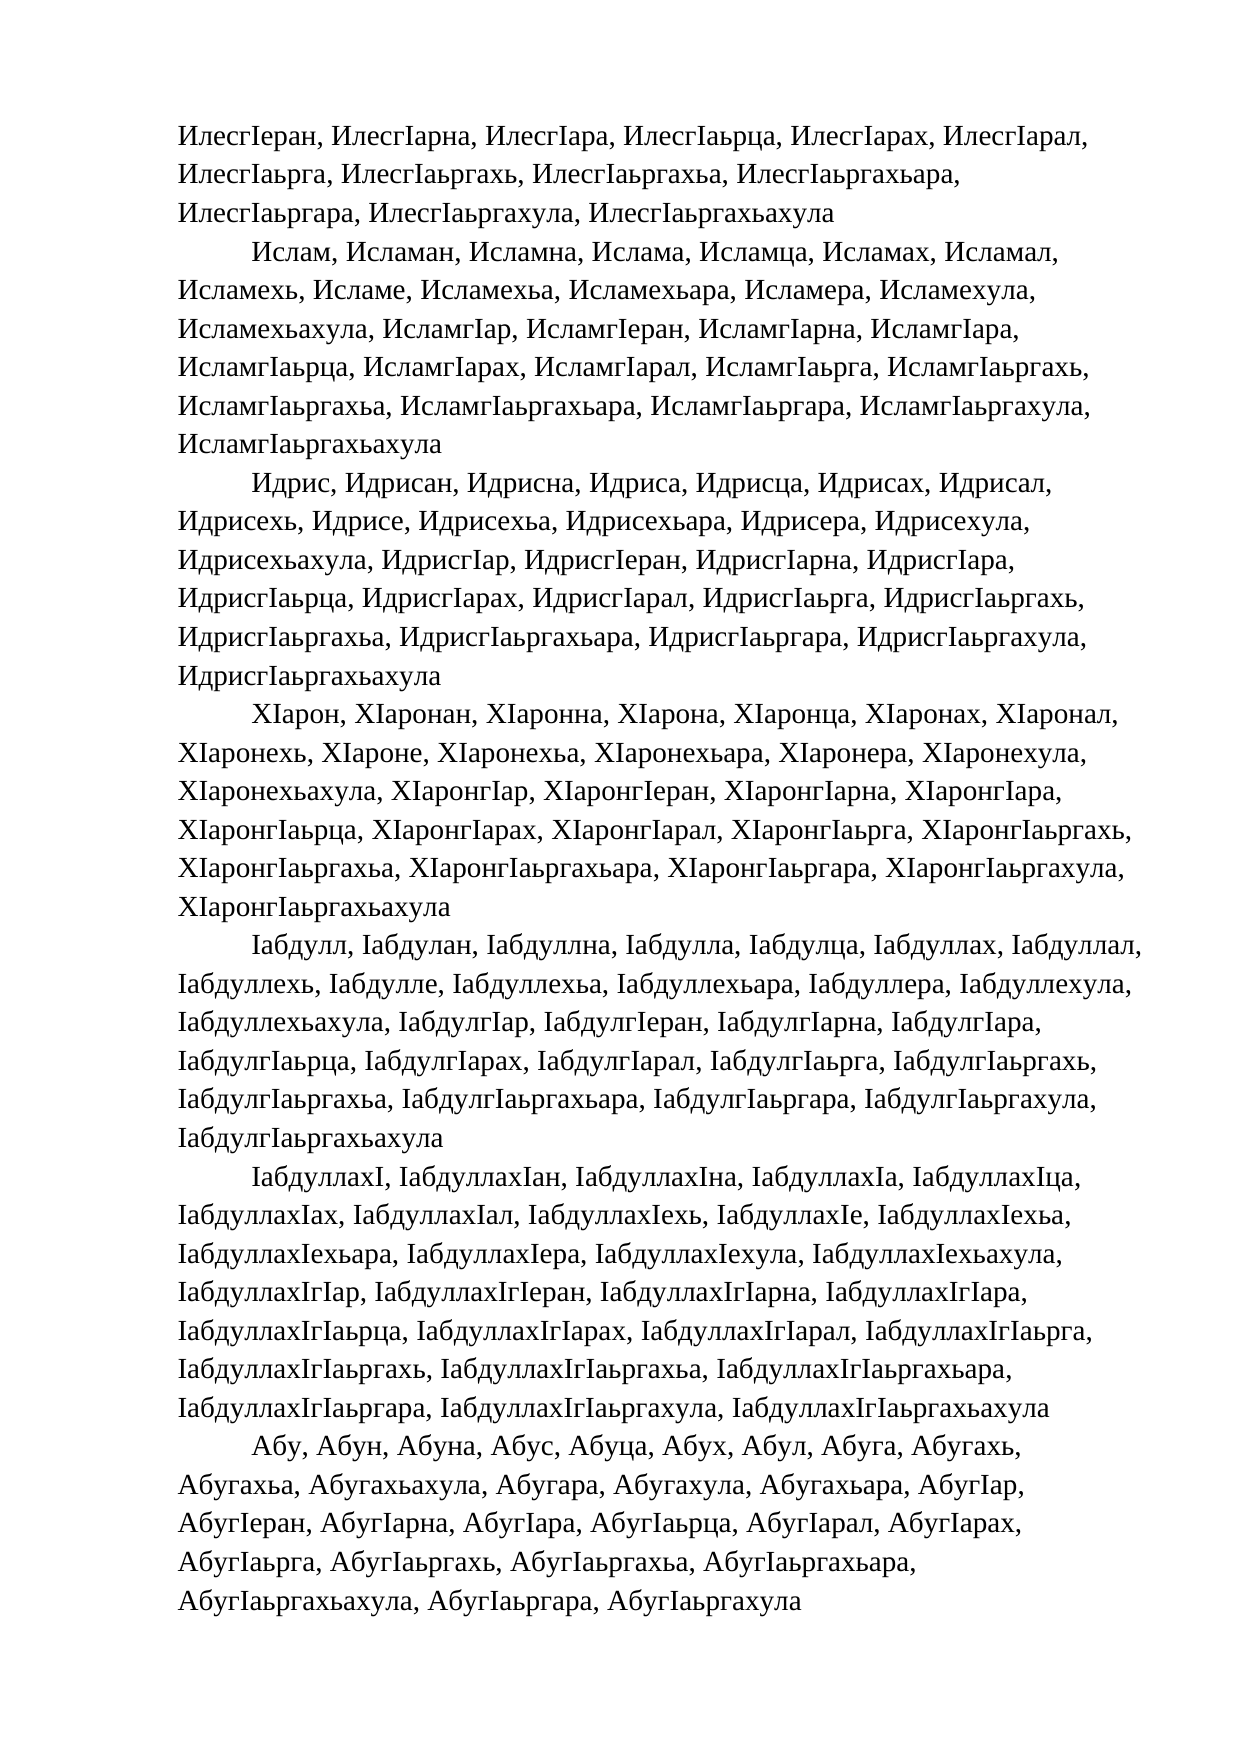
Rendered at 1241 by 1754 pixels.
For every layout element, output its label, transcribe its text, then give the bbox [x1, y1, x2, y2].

text Ислам, Исламан, Исламна, Ислама, Исламца, Исламах, Исламал, Исламехь, Исламе, Исламехьа, Исламехьара, Исламера, Исламехула, Исламехьахула, ИсламгӀар, ИсламгӀеран, ИсламгӀарна, ИсламгӀара, ИсламгӀаьрца, ИсламгӀарах, ИсламгӀарал, ИсламгӀаьрга, ИсламгӀаьргахь, ИсламгӀаьргахьа, ИсламгӀаьргахьара, ИсламгӀаьргара, ИсламгӀаьргахула, ИсламгӀаьргахьахула [177, 234, 1152, 460]
text Идрис, Идрисан, Идрисна, Идриса, Идрисца, Идрисах, Идрисал, Идрисехь, Идрисе, Идрисехьа, Идрисехьара, Идрисера, Идрисехула, Идрисехьахула, ИдрисгӀар, ИдрисгӀеран, ИдрисгӀарна, ИдрисгӀара, ИдрисгӀаьрца, ИдрисгӀарах, ИдрисгӀарал, ИдрисгӀаьрга, ИдрисгӀаьргахь, ИдрисгӀаьргахьа, ИдрисгӀаьргахьара, ИдрисгӀаьргара, ИдрисгӀаьргахула, ИдрисгӀаьргахьахула [177, 465, 1152, 691]
text ӀабдуллахӀ, ӀабдуллахӀан, ӀабдуллахӀна, ӀабдуллахӀа, ӀабдуллахӀца, ӀабдуллахӀах, ӀабдуллахӀал, ӀабдуллахӀехь, ӀабдуллахӀе, ӀабдуллахӀехьа, ӀабдуллахӀехьара, ӀабдуллахӀера, ӀабдуллахӀехула, ӀабдуллахӀехьахула, ӀабдуллахӀгӀар, ӀабдуллахӀгӀеран, ӀабдуллахӀгӀарна, ӀабдуллахӀгӀара, ӀабдуллахӀгӀаьрца, ӀабдуллахӀгӀарах, ӀабдуллахӀгӀарал, ӀабдуллахӀгӀаьрга, ӀабдуллахӀгӀаьргахь, ӀабдуллахӀгӀаьргахьа, ӀабдуллахӀгӀаьргахьара, ӀабдуллахӀгӀаьргара, ӀабдуллахӀгӀаьргахула, ӀабдуллахӀгӀаьргахьахула [177, 1159, 1152, 1423]
text ХӀарон, ХӀаронан, ХӀаронна, ХӀарона, ХӀаронца, ХӀаронах, ХӀаронал, ХӀаронехь, ХӀароне, ХӀаронехьа, ХӀаронехьара, ХӀаронера, ХӀаронехула, ХӀаронехьахула, ХӀаронгӀар, ХӀаронгӀеран, ХӀаронгӀарна, ХӀаронгӀара, ХӀаронгӀаьрца, ХӀаронгӀарах, ХӀаронгӀарал, ХӀаронгӀаьрга, ХӀаронгӀаьргахь, ХӀаронгӀаьргахьа, ХӀаронгӀаьргахьара, ХӀаронгӀаьргара, ХӀаронгӀаьргахула, ХӀаронгӀаьргахьахула [177, 696, 1152, 922]
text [177, 118, 1152, 229]
text Ӏабдулл, Ӏабдулан, Ӏабдуллна, Ӏабдулла, Ӏабдулца, Ӏабдуллах, Ӏабдуллал, Ӏабдуллехь, Ӏабдулле, Ӏабдуллехьа, Ӏабдуллехьара, Ӏабдуллера, Ӏабдуллехула, Ӏабдуллехьахула, ӀабдулгӀар, ӀабдулгӀеран, ӀабдулгӀарна, ӀабдулгӀара, ӀабдулгӀаьрца, ӀабдулгӀарах, ӀабдулгӀарал, ӀабдулгӀаьрга, ӀабдулгӀаьргахь, ӀабдулгӀаьргахьа, ӀабдулгӀаьргахьара, ӀабдулгӀаьргара, ӀабдулгӀаьргахула, ӀабдулгӀаьргахьахула [177, 927, 1152, 1154]
text Абу, Абун, Абуна, Абус, Абуца, Абух, Абул, Абуга, Абугахь, Абугахьа, Абугахьахула, Абугара, Абугахула, Абугахьара, АбугӀар, АбугӀеран, АбугӀарна, АбугӀара, АбугӀаьрца, АбугӀарал, АбугӀарах, АбугӀаьрга, АбугӀаьргахь, АбугӀаьргахьа, АбугӀаьргахьара, АбугӀаьргахьахула, АбугӀаьргара, АбугӀаьргахула [177, 1428, 1152, 1616]
